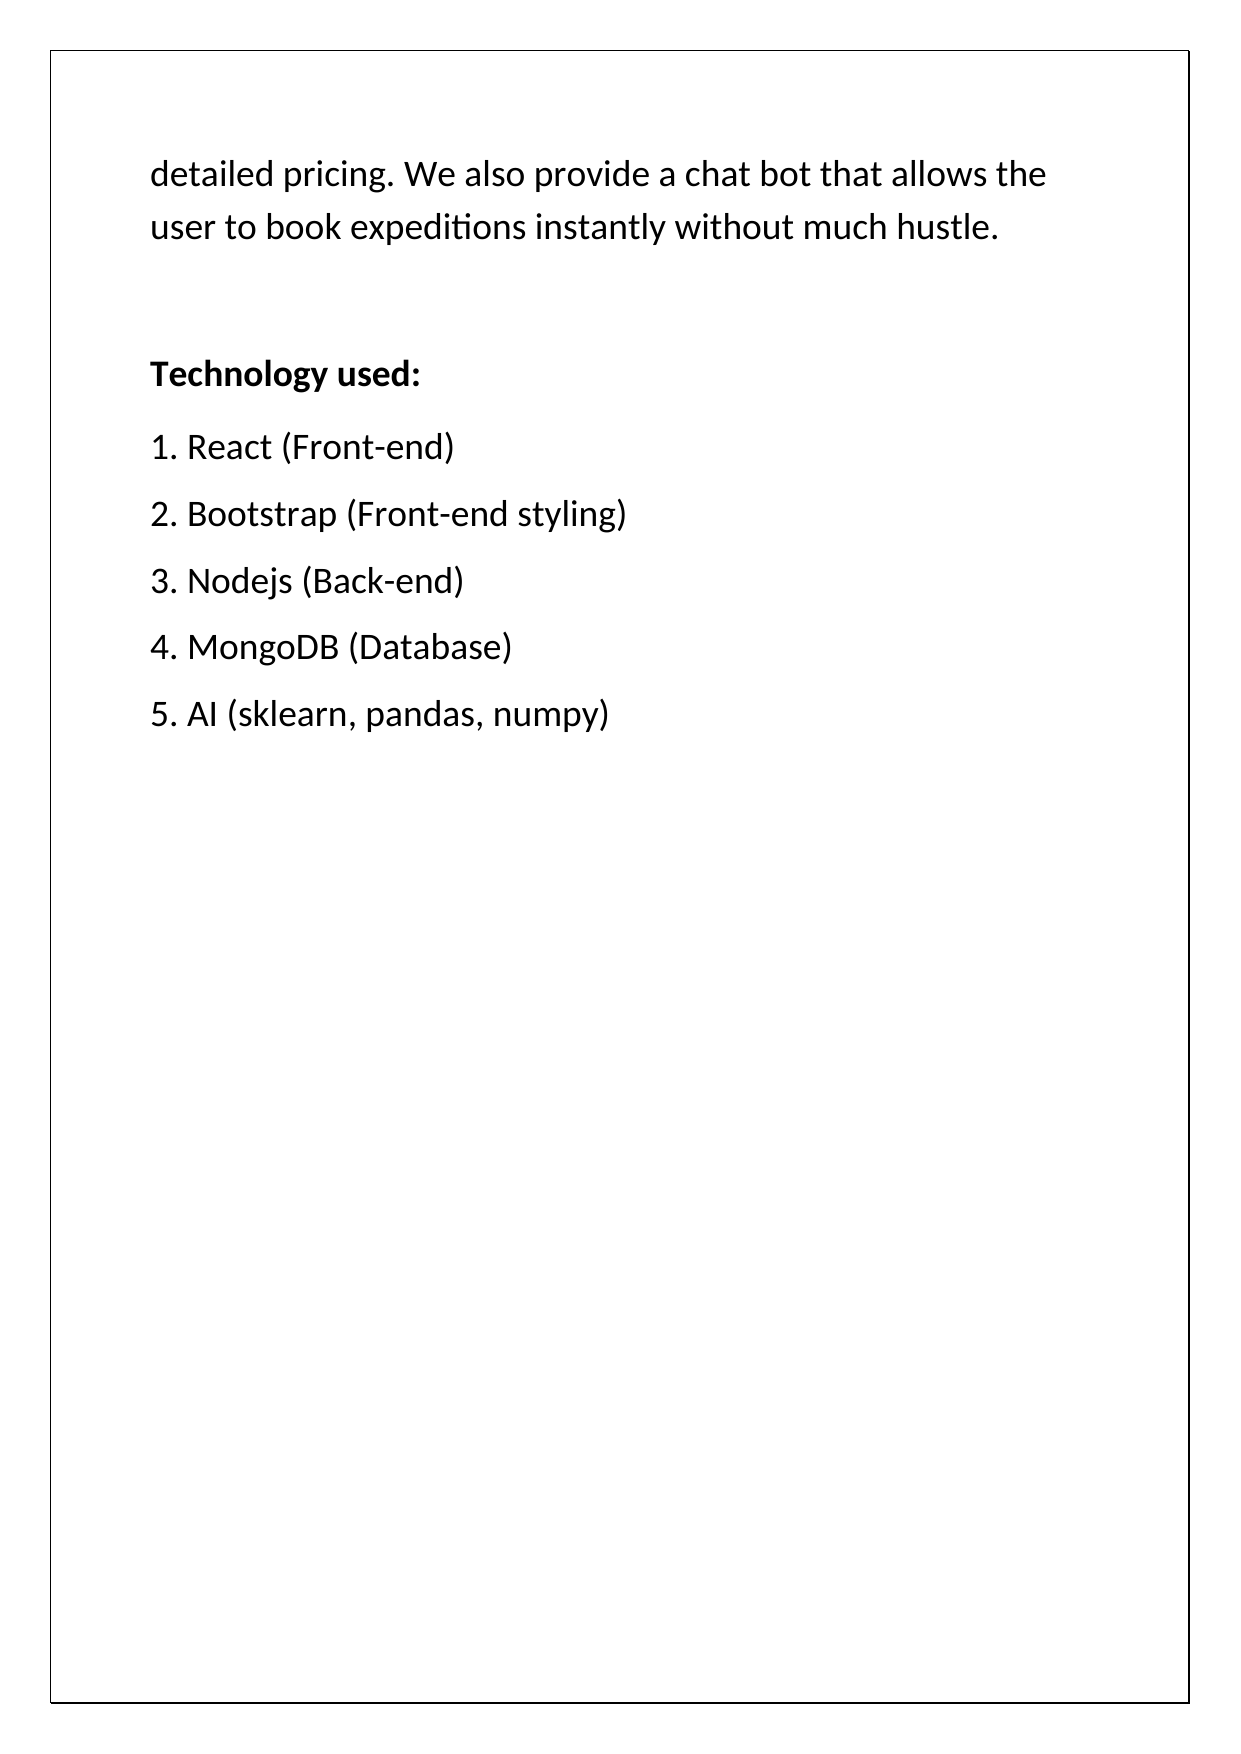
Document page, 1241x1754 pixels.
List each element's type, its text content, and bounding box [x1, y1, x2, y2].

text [150, 150, 1089, 248]
text 1. React (Front-end) [150, 423, 1089, 469]
text 5. AI (sklearn, pandas, numpy) [150, 690, 1089, 736]
text 4. MongoDB (Database) [150, 623, 1089, 669]
text Technology used: [150, 350, 1089, 396]
text 3. Nodejs (Back-end) [150, 557, 1089, 602]
text 2. Bootstrap (Front-end styling) [150, 490, 1089, 536]
